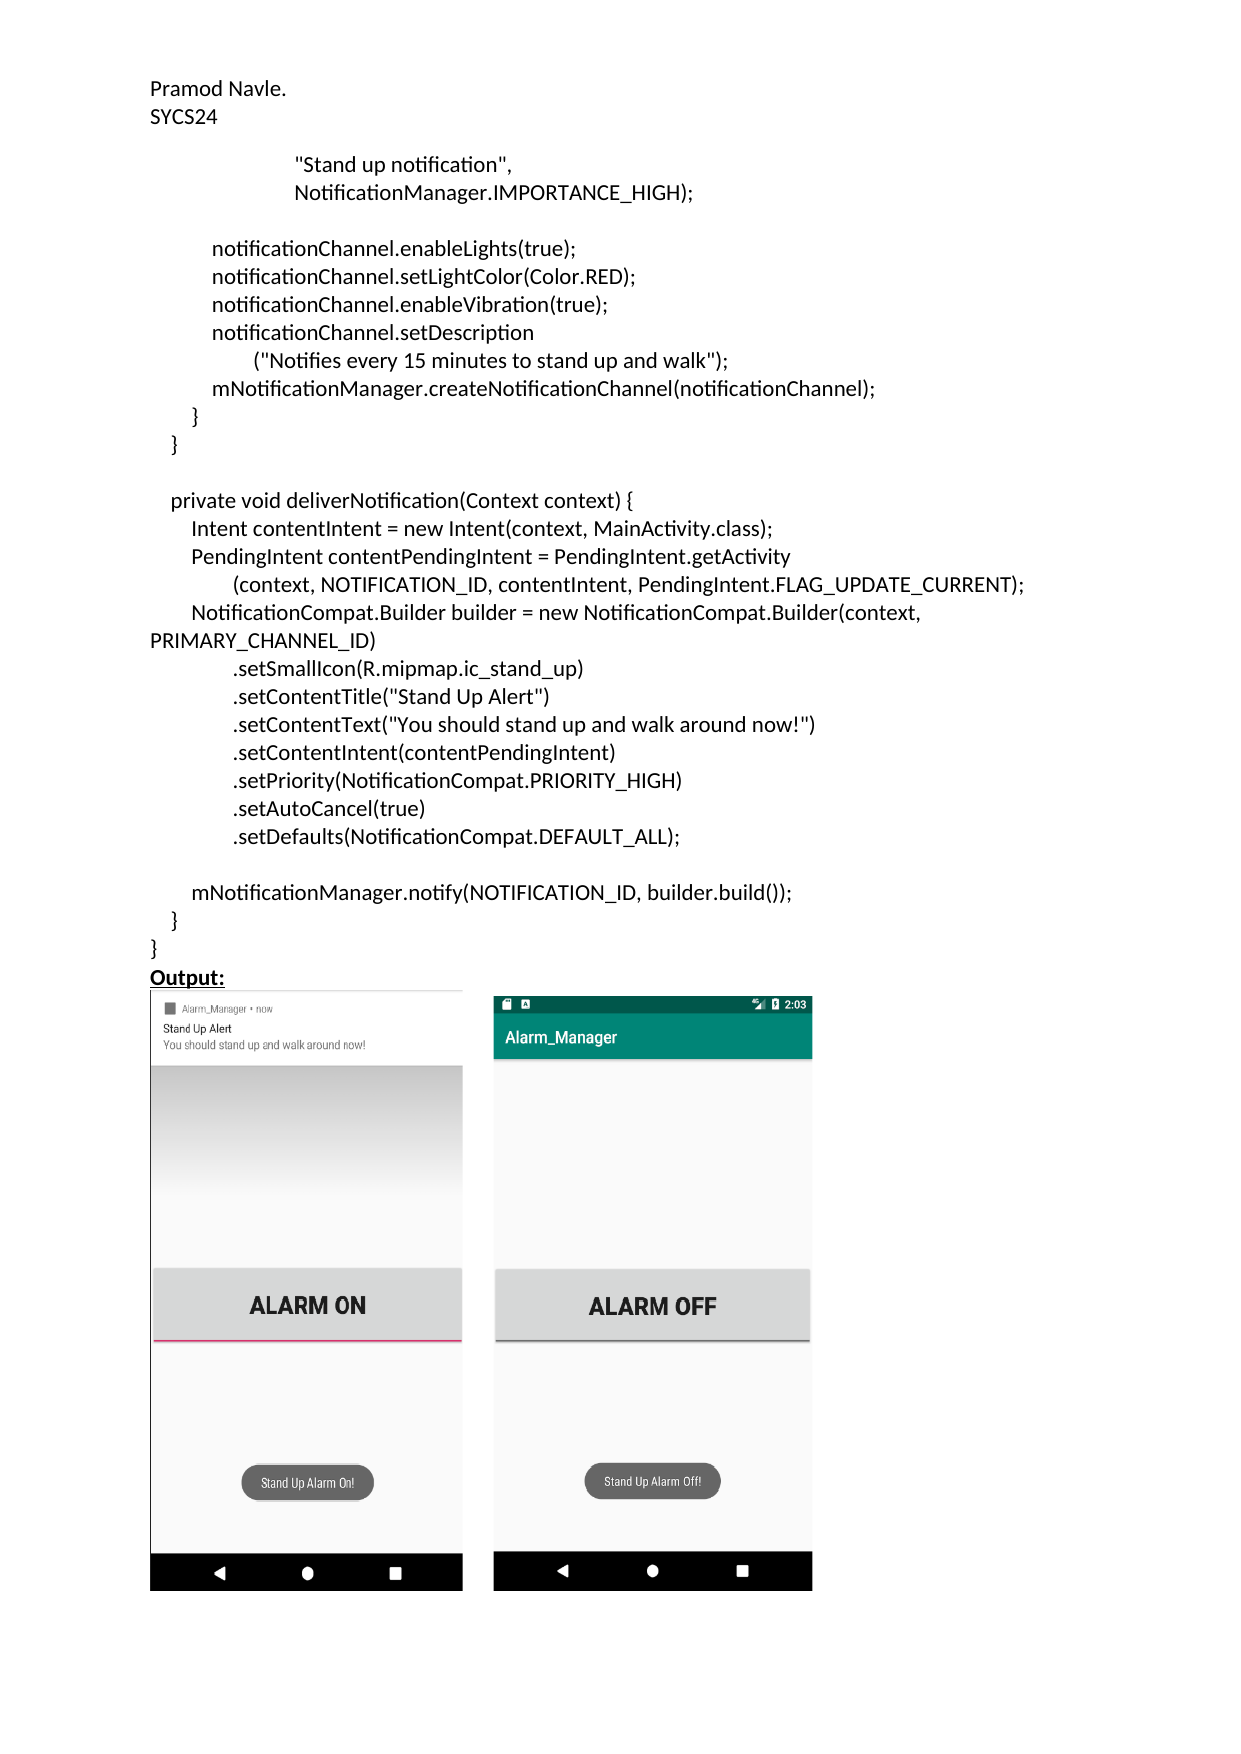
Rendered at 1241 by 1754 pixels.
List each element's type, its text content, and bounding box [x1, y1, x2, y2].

picture [150, 990, 463, 1591]
text Output: [150, 963, 1090, 991]
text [150, 150, 1090, 963]
picture [493, 996, 813, 1591]
